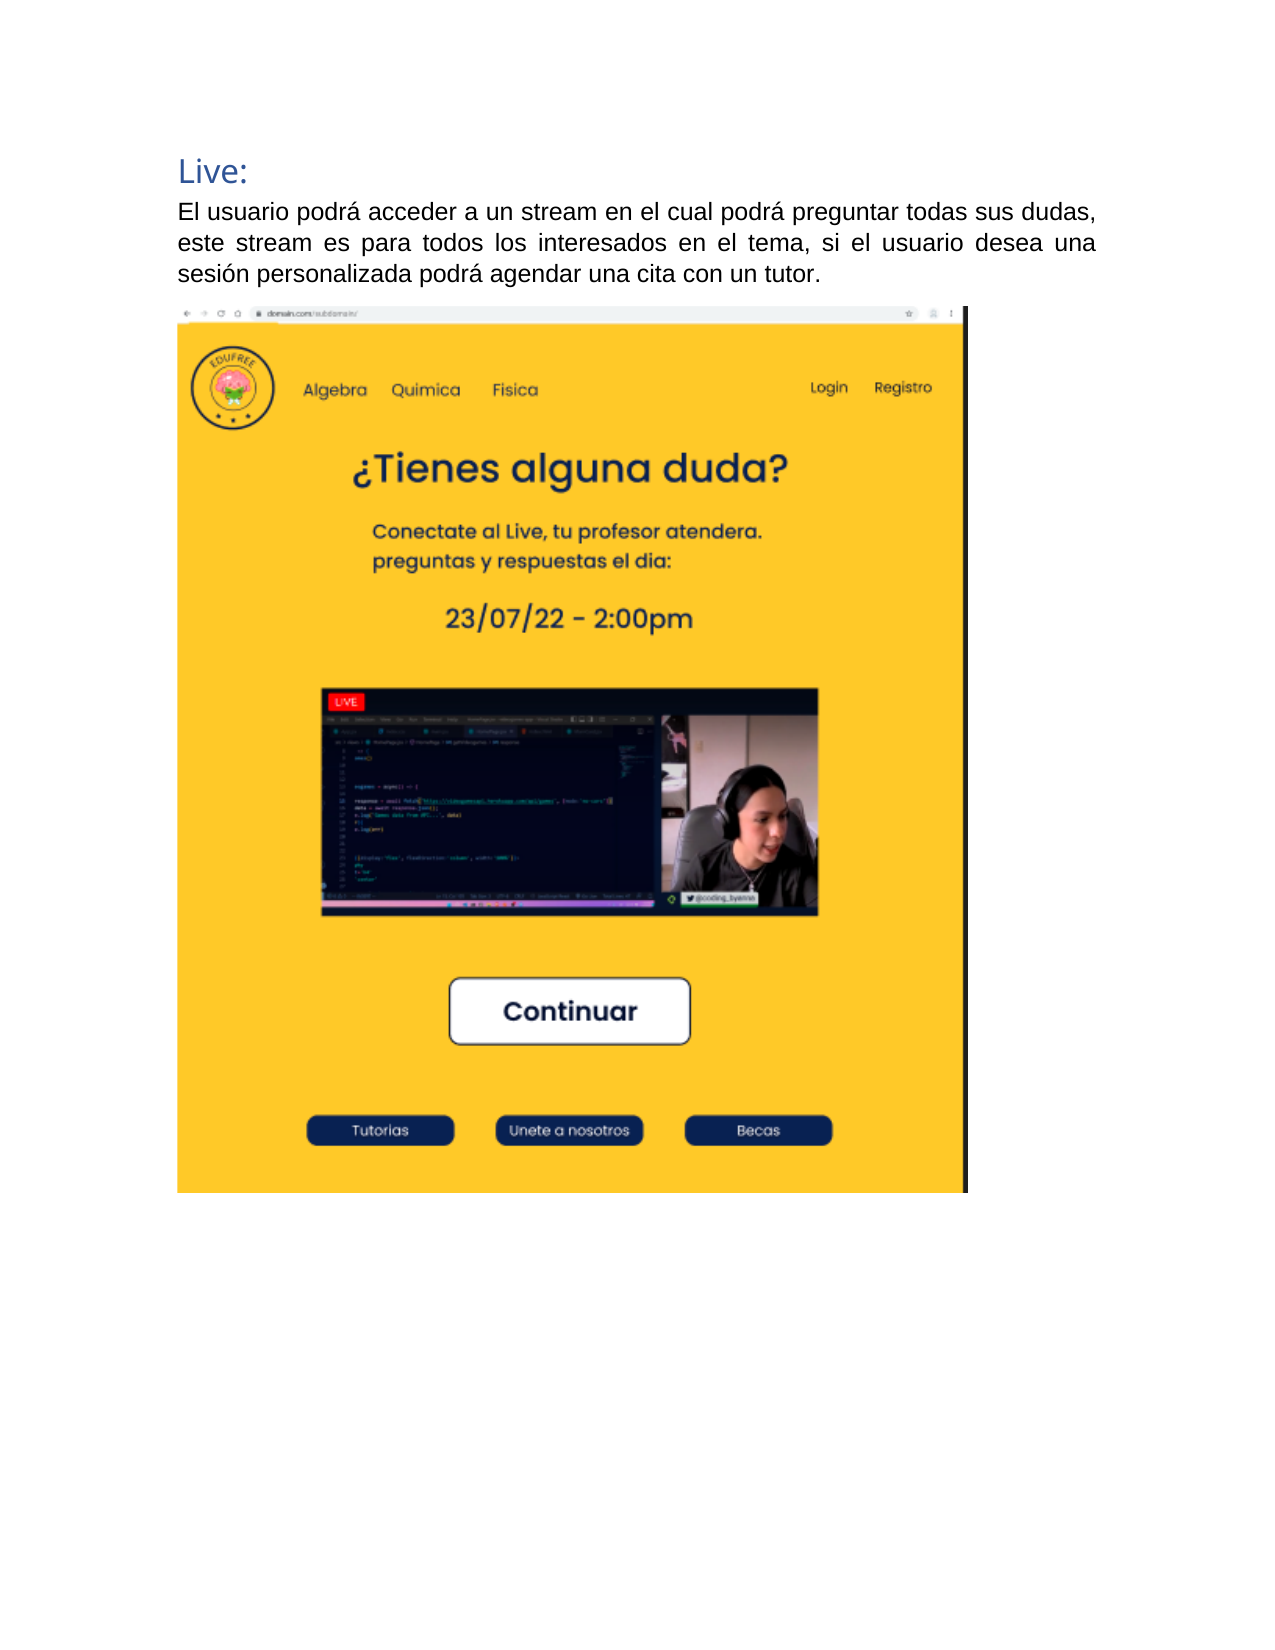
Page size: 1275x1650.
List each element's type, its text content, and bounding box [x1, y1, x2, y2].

text El usuario podrá acceder a un stream en el cual podrá preguntar todas sus dudas, este stream es para todos los interesados en el tema, si el usuario desea una sesión personalizada podrá agendar una cita con un tutor. [177, 197, 1098, 287]
picture [177, 306, 968, 1193]
subtitle Live: [177, 148, 1098, 193]
